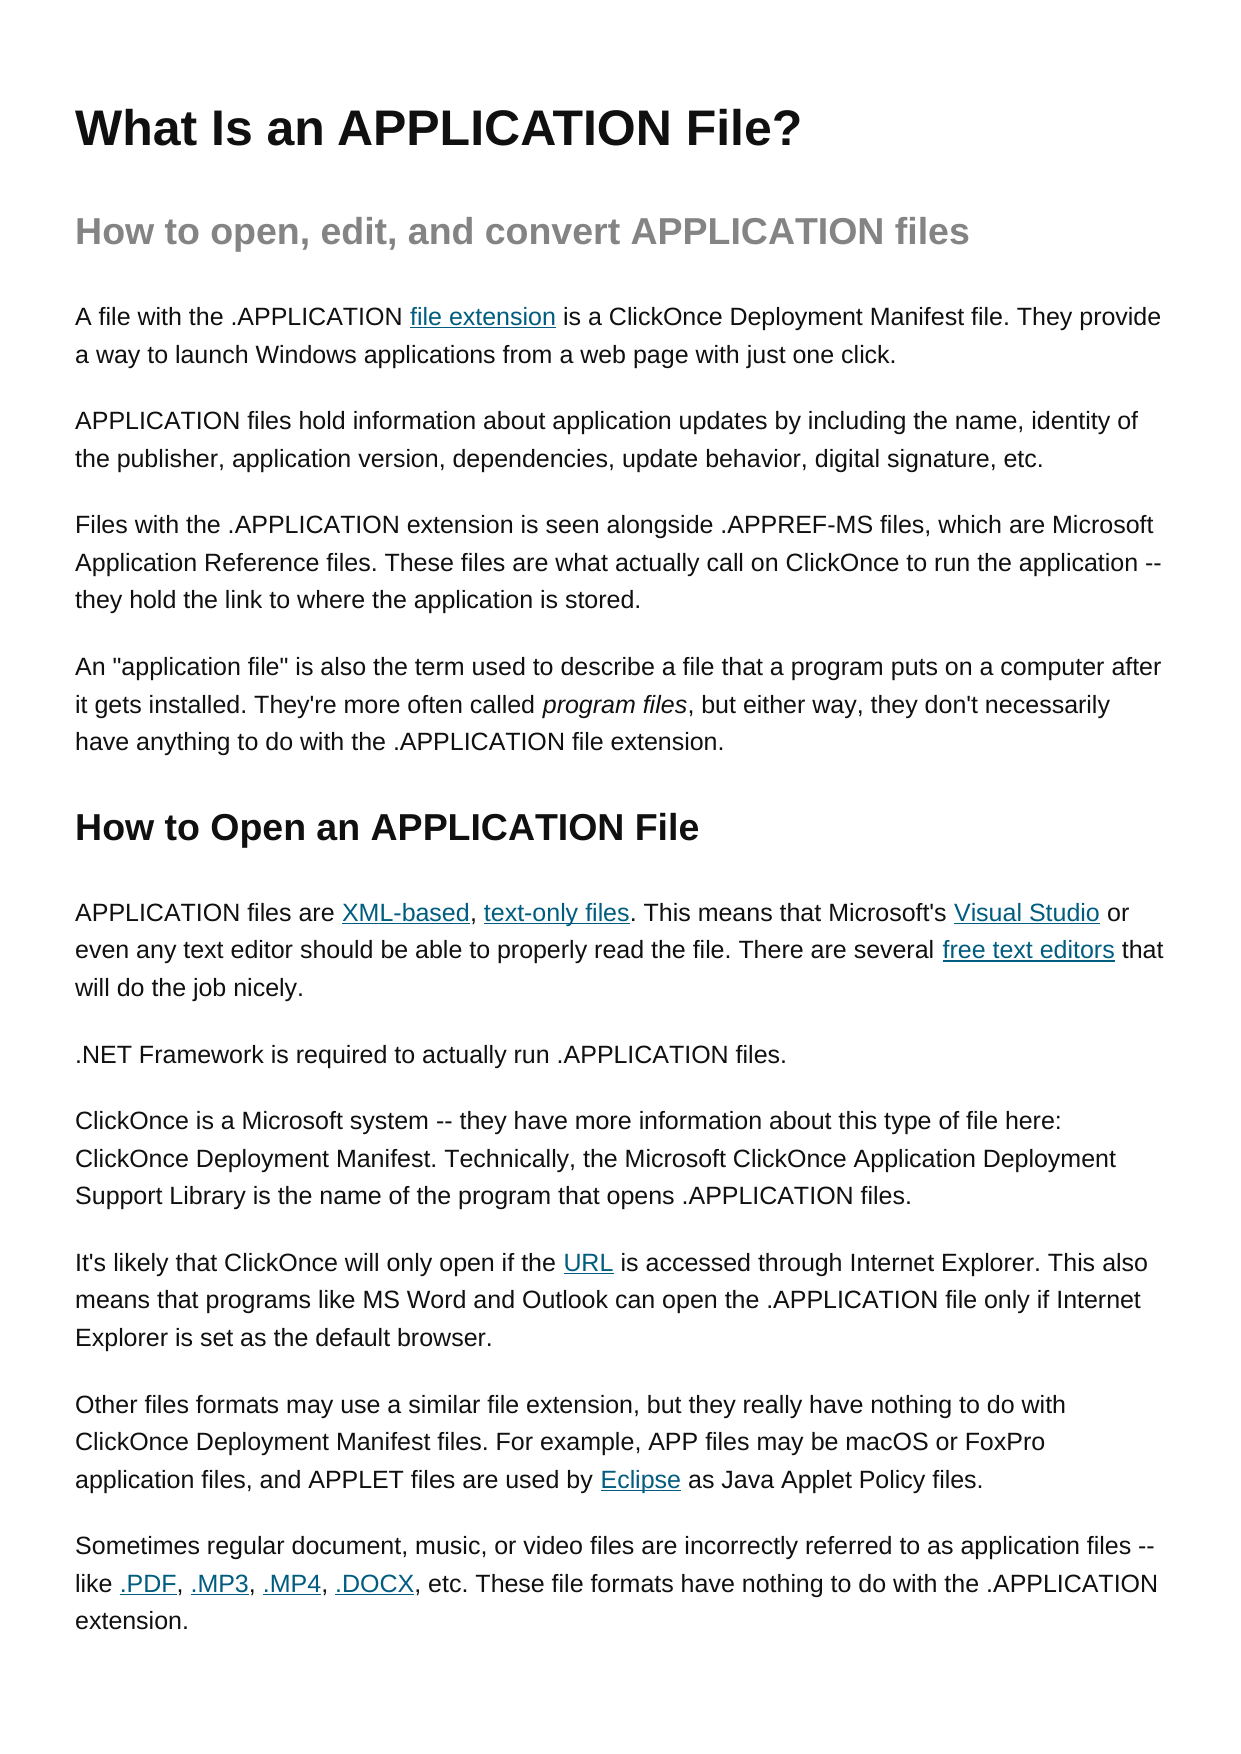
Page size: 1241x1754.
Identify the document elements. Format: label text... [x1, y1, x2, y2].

text APPLICATION files hold information about application updates by including the name, identity of the publisher, application version, dependencies, update behavior, digital signature, etc. [75, 402, 1165, 477]
text Files with the .APPLICATION extension is seen alongside .APPREF-MS files, which are Microsoft Application Reference files. These files are what actually call on ClickOnce to run the application -- they hold the link to where the application is stored. [75, 506, 1165, 619]
text Other files formats may use a similar file extension, but they really have nothing to do with ClickOnce Deployment Manifest files. For example, APP files may be macOS or FoxPro application files, and APPLET files are used by Eclipse as Java Applet Policy files. [75, 1385, 1165, 1498]
text It's likely that ClickOnce will only open if the URL is accessed through Internet Explorer. This also means that programs like MS Word and Outlook can open the .APPLICATION file only if Internet Explorer is set as the default browser. [75, 1244, 1165, 1356]
text Sometimes regular document, music, or video files are incorrectly referred to as application files -- like .PDF, .MP3, .MP4, .DOCX, etc. These file formats have nothing to do with the .APPLICATION extension. [75, 1527, 1165, 1639]
text ClickOnce is a Microsoft system -- they have more information about this type of file here: ClickOnce Deployment Manifest. Technically, the Microsoft ClickOnce Application Deployment Support Library is the name of the program that opens .APPLICATION files. [75, 1102, 1165, 1214]
text .NET Framework is required to actually run .APPLICATION files. [75, 1035, 1165, 1073]
text APPLICATION files are XML-based, text-only files. This means that Microsoft's Visual Studio or even any text editor should be able to properly read the file. There are several free text editors that will do the job nicely. [75, 894, 1165, 1006]
subtitle How to Open an APPLICATION File [75, 789, 1165, 864]
text What Is an APPLICATION File? [75, 89, 1165, 164]
text A file with the .APPLICATION file extension is a ClickOnce Deployment Manifest file. They provide a way to launch Windows applications from a web page with just one click. [75, 298, 1165, 373]
text An "application file" is also the term used to describe a file that a program puts on a computer after it gets installed. They're more often called program files, but either way, they don't necessarily have anything to do with the .APPLICATION file extension. [75, 648, 1165, 760]
text How to open, edit, and convert APPLICATION files [75, 194, 1165, 269]
